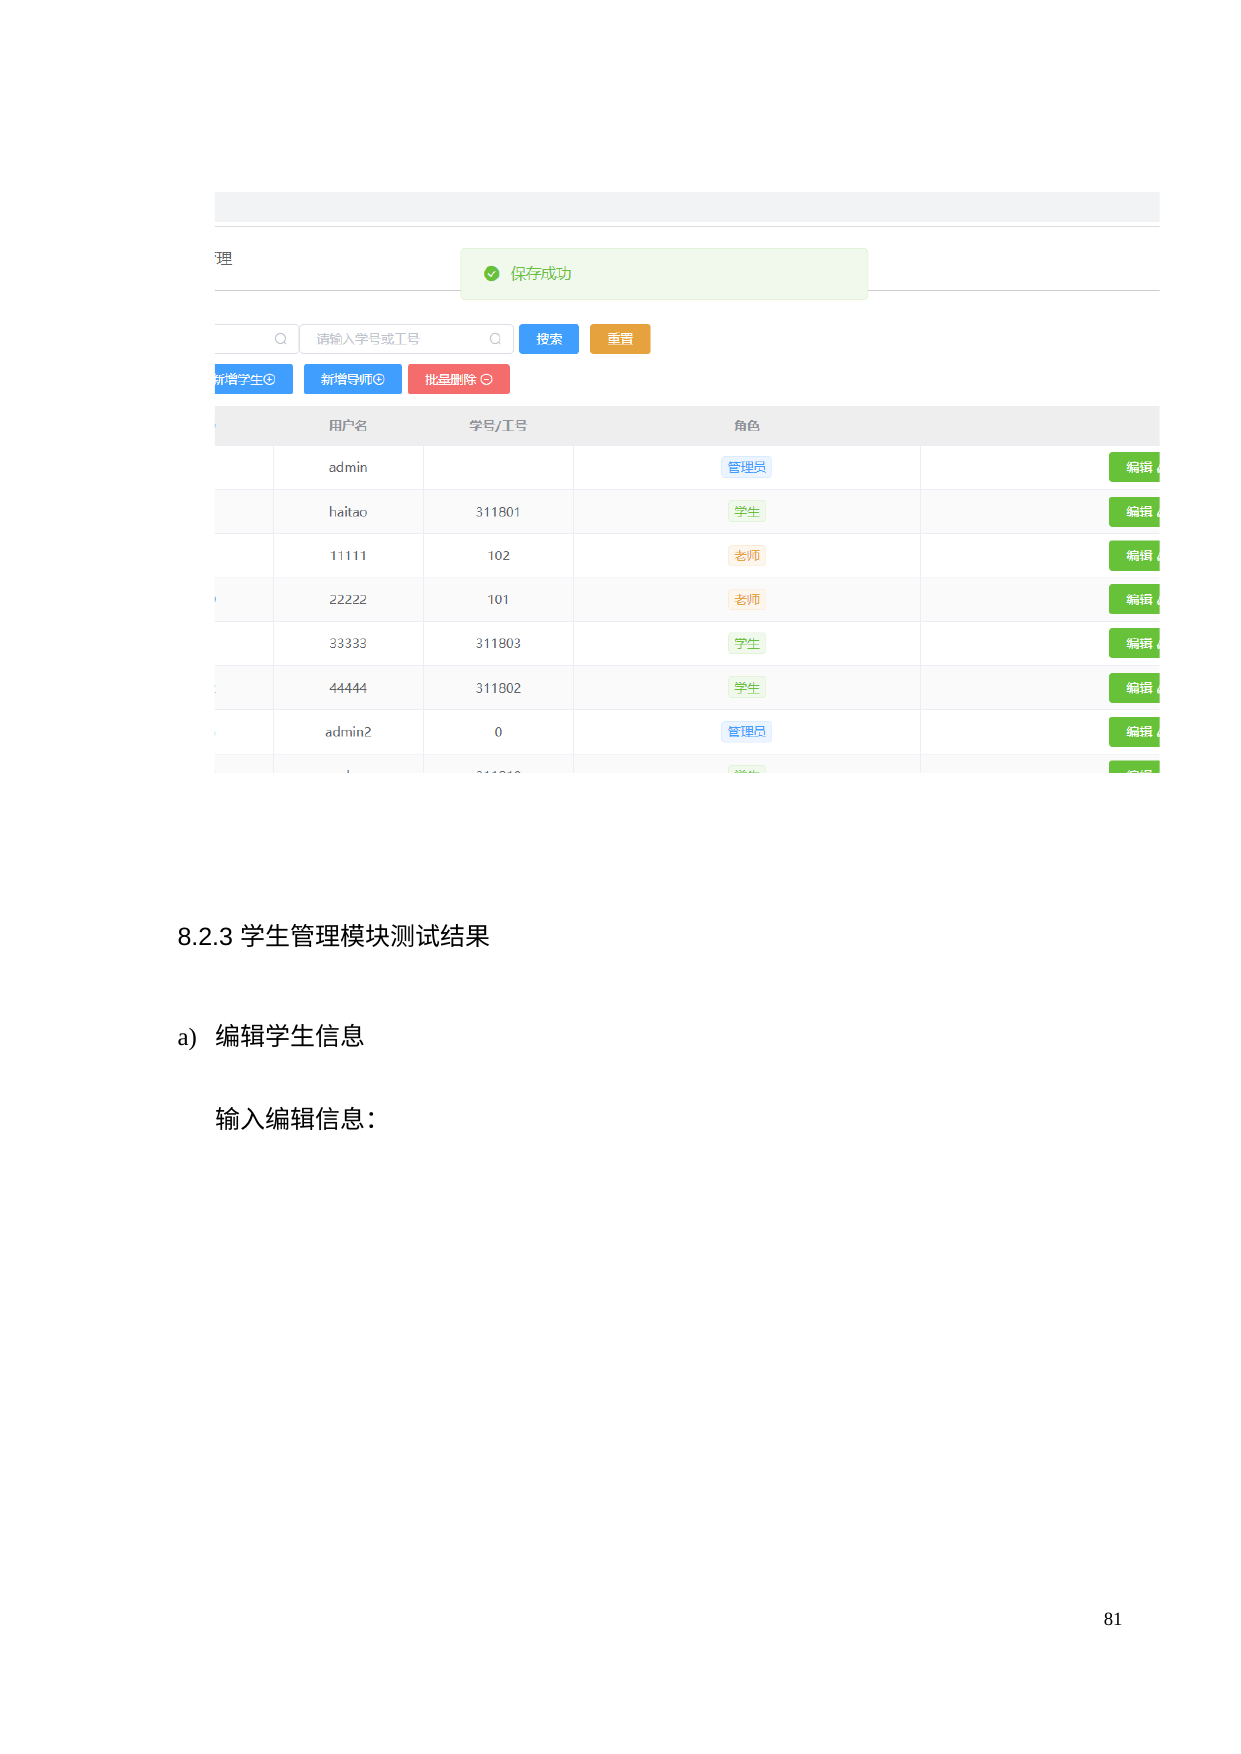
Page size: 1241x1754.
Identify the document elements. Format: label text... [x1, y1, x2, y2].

text 学生管理模块测试结果 [177, 902, 1122, 967]
list 输入编辑信息： [215, 1085, 1122, 1150]
list 编辑学生信息 [177, 1002, 1122, 1067]
picture [214, 192, 1160, 773]
